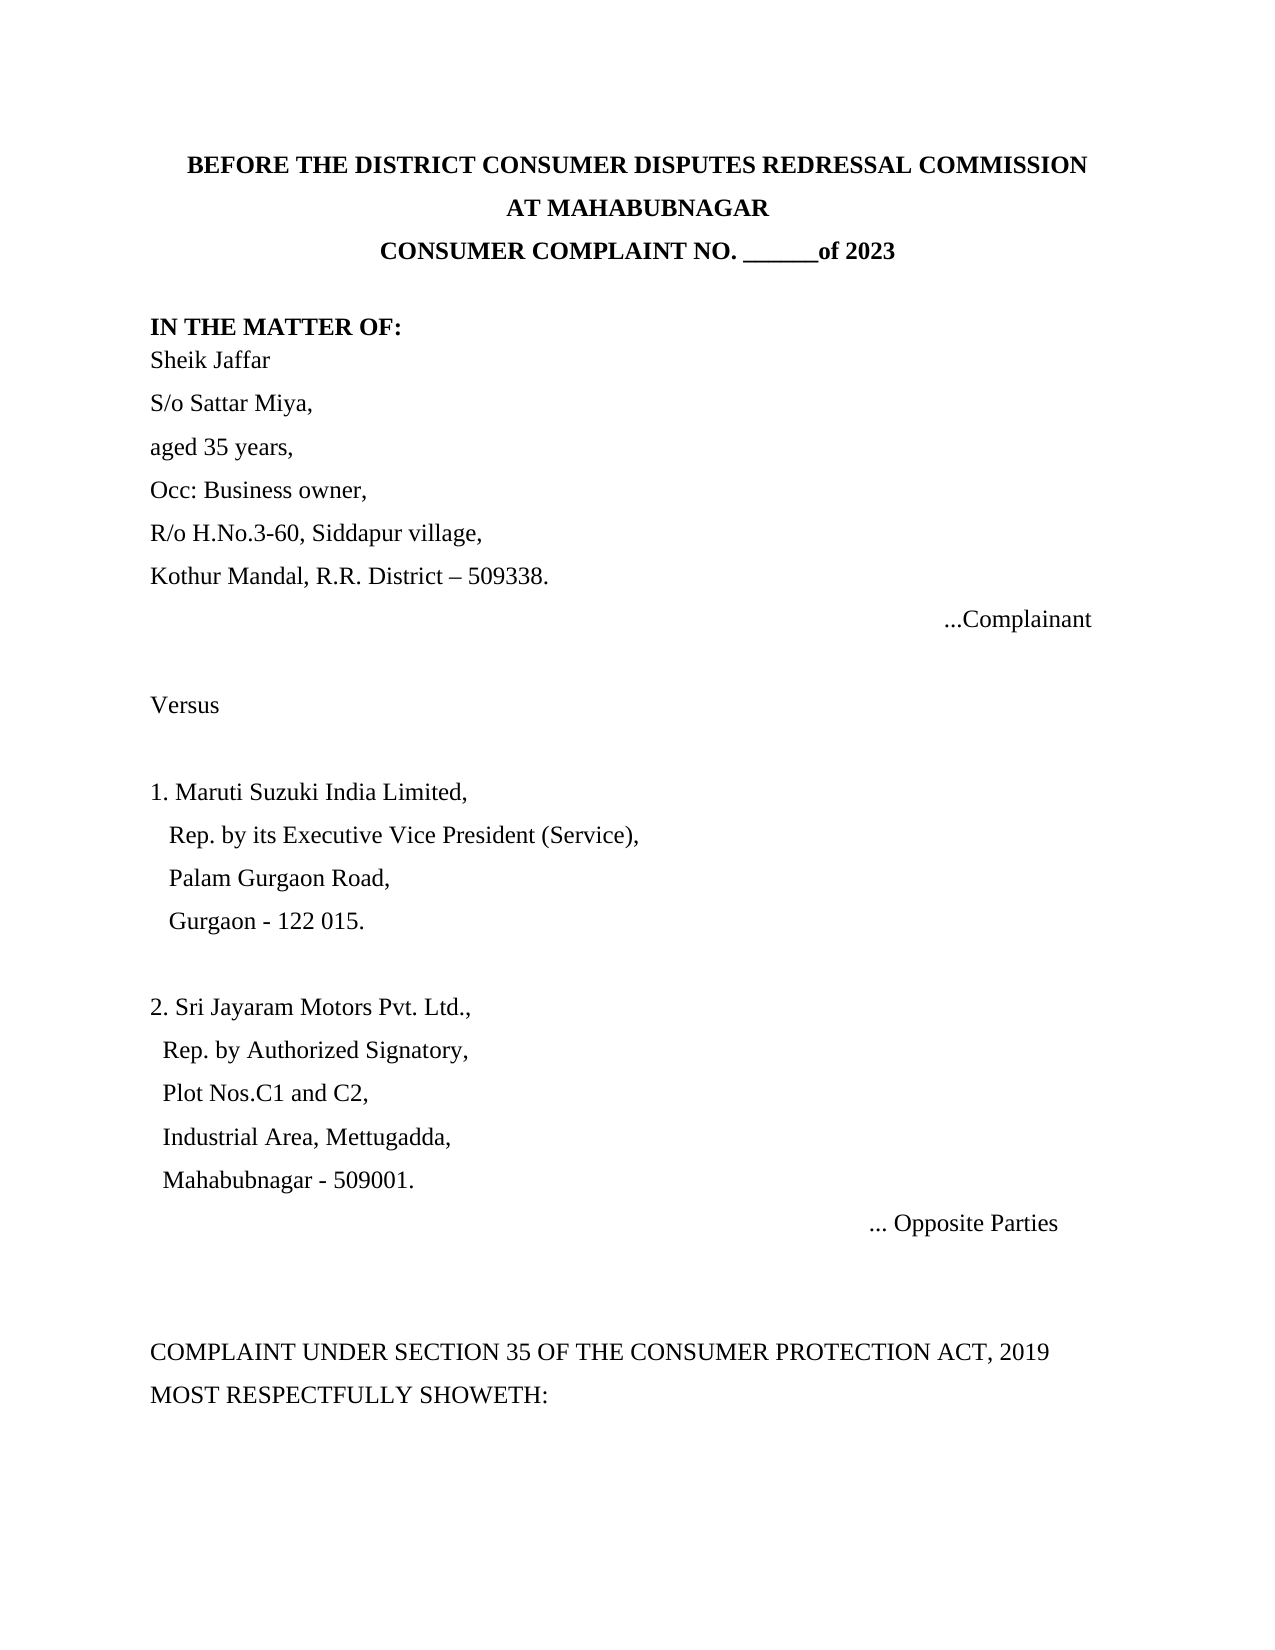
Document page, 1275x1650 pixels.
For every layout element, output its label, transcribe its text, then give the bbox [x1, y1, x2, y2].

text ... Opposite Parties [150, 1208, 1125, 1237]
text Rep. by its Executive Vice President (Service), [150, 820, 1125, 848]
text CONSUMER COMPLAINT NO. ______of 2023 [150, 236, 1125, 265]
text Versus [150, 690, 1125, 719]
text Industrial Area, Mettugadda, [150, 1122, 1125, 1150]
text Palam Gurgaon Road, [150, 863, 1125, 892]
text AT MAHABUBNAGAR [150, 193, 1125, 222]
text Kothur Mandal, R.R. District – 509338. [150, 561, 1125, 590]
text 1. Maruti Suzuki India Limited, [150, 777, 1125, 805]
text Mahabubnagar - 509001. [150, 1165, 1125, 1193]
text ...Complainant [150, 604, 1125, 633]
text Occ: Business owner, [150, 475, 1125, 503]
text MOST RESPECTFULLY SHOWETH: [150, 1380, 1125, 1409]
text R/o H.No.3-60, Siddapur village, [150, 518, 1125, 547]
text S/o Sattar Miya, [150, 388, 1125, 417]
text COMPLAINT UNDER SECTION 35 OF THE CONSUMER PROTECTION ACT, 2019 [150, 1337, 1125, 1366]
text Plot Nos.C1 and C2, [150, 1078, 1125, 1107]
text BEFORE THE DISTRICT CONSUMER DISPUTES REDRESSAL COMMISSION [150, 150, 1125, 179]
text aged 35 years, [150, 432, 1125, 460]
text IN THE MATTER OF: [150, 312, 1125, 341]
text 2. Sri Jayaram Motors Pvt. Ltd., [150, 992, 1125, 1021]
text Gurgaon - 122 015. [150, 906, 1125, 935]
text Sheik Jaffar [150, 345, 1125, 374]
text Rep. by Authorized Signatory, [150, 1035, 1125, 1064]
